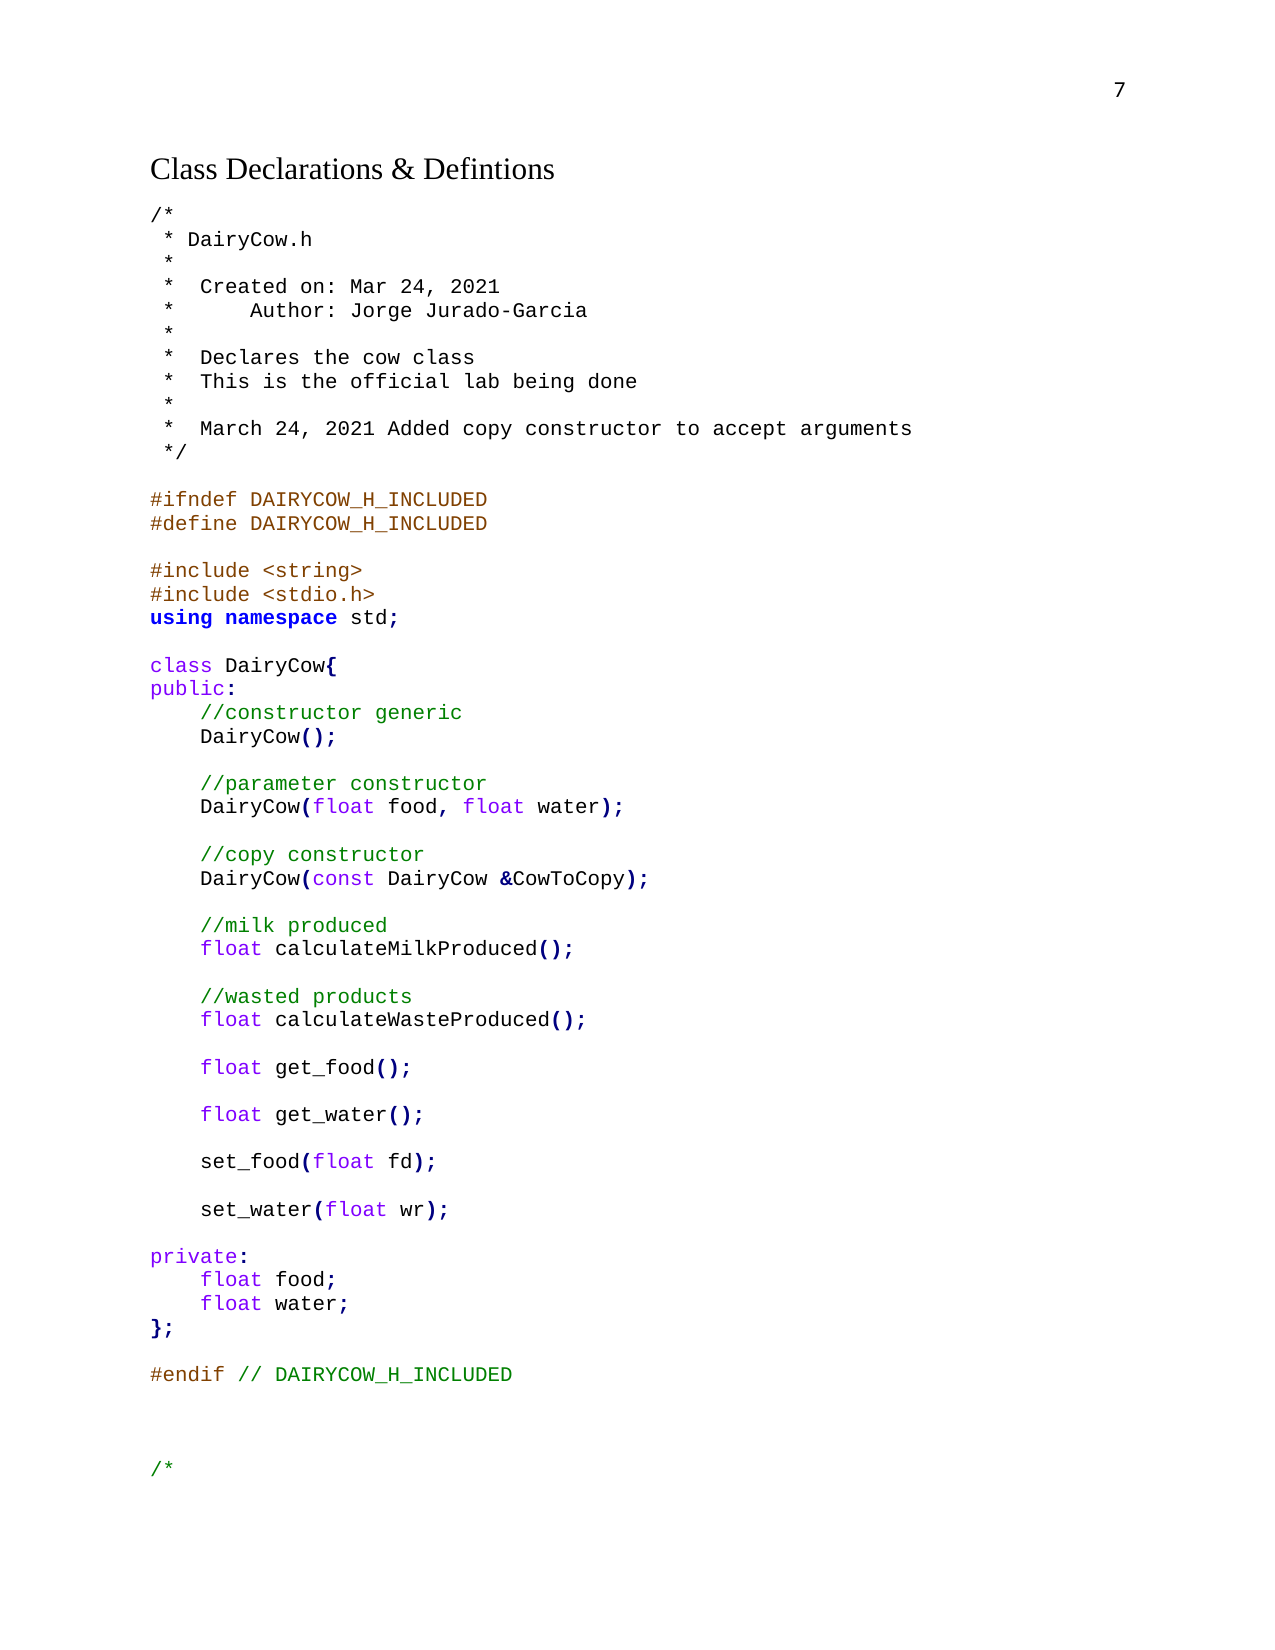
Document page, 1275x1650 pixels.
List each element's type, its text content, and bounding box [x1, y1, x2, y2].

text class DairyCow{ [150, 655, 1125, 678]
text float food; [150, 1269, 1125, 1293]
text * Declares the cow class [150, 347, 1125, 371]
text #include <stdio.h> [150, 584, 1125, 607]
text */ [150, 442, 1125, 466]
text float calculateWasteProduced(); [150, 1009, 1125, 1033]
text //copy constructor [150, 844, 1125, 867]
text //wasted products [150, 986, 1125, 1009]
text #include <string> [150, 560, 1125, 584]
text * This is the official lab being done [150, 371, 1125, 394]
text * [150, 324, 1125, 347]
text #define DAIRYCOW_H_INCLUDED [150, 513, 1125, 536]
text /* [150, 205, 1125, 229]
text public: [150, 678, 1125, 702]
text float water; [150, 1293, 1125, 1317]
text //parameter constructor [150, 773, 1125, 797]
text //milk produced [150, 915, 1125, 938]
text float get_water(); [150, 1104, 1125, 1128]
text * [150, 253, 1125, 276]
text DairyCow(float food, float water); [150, 797, 1125, 820]
text * [150, 394, 1125, 418]
text Class Declarations & Defintions [150, 150, 1125, 186]
text * Author: Jorge Jurado-Garcia [150, 300, 1125, 324]
text set_water(float wr); [150, 1198, 1125, 1222]
text #endif // DAIRYCOW_H_INCLUDED [150, 1364, 1125, 1388]
text #ifndef DAIRYCOW_H_INCLUDED [150, 489, 1125, 513]
text * DairyCow.h [150, 229, 1125, 253]
text * March 24, 2021 Added copy constructor to accept arguments [150, 418, 1125, 442]
text //constructor generic [150, 702, 1125, 726]
text DairyCow(); [150, 726, 1125, 749]
text set_food(float fd); [150, 1151, 1125, 1175]
text float get_food(); [150, 1057, 1125, 1080]
text /* [150, 1459, 1125, 1482]
text }; [150, 1317, 1125, 1340]
text float calculateMilkProduced(); [150, 938, 1125, 962]
text * Created on: Mar 24, 2021 [150, 276, 1125, 300]
text DairyCow(const DairyCow &CowToCopy); [150, 867, 1125, 891]
text using namespace std; [150, 607, 1125, 631]
text private: [150, 1246, 1125, 1269]
